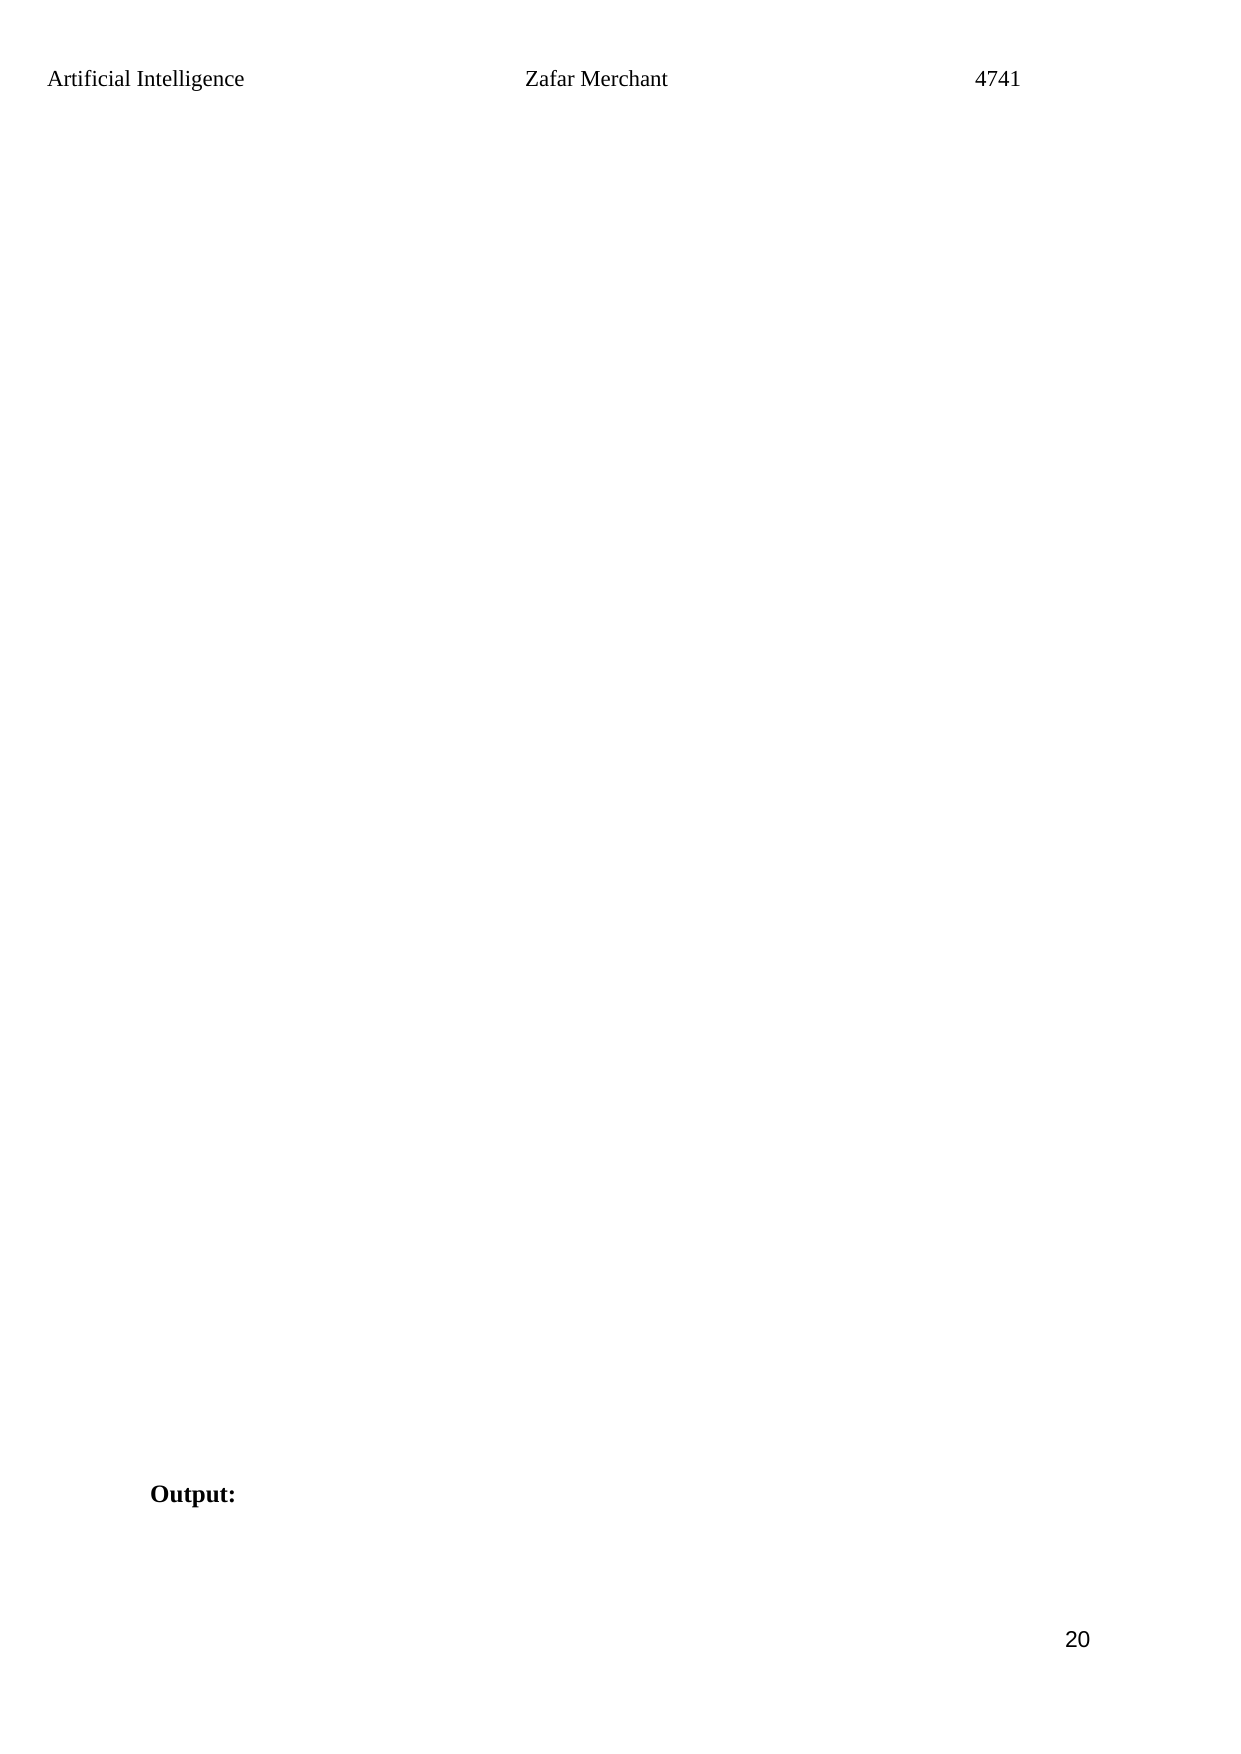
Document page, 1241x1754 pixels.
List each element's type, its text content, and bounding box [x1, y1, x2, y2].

text Output: [196, 1491, 1090, 1506]
text Output: [150, 1491, 193, 1506]
